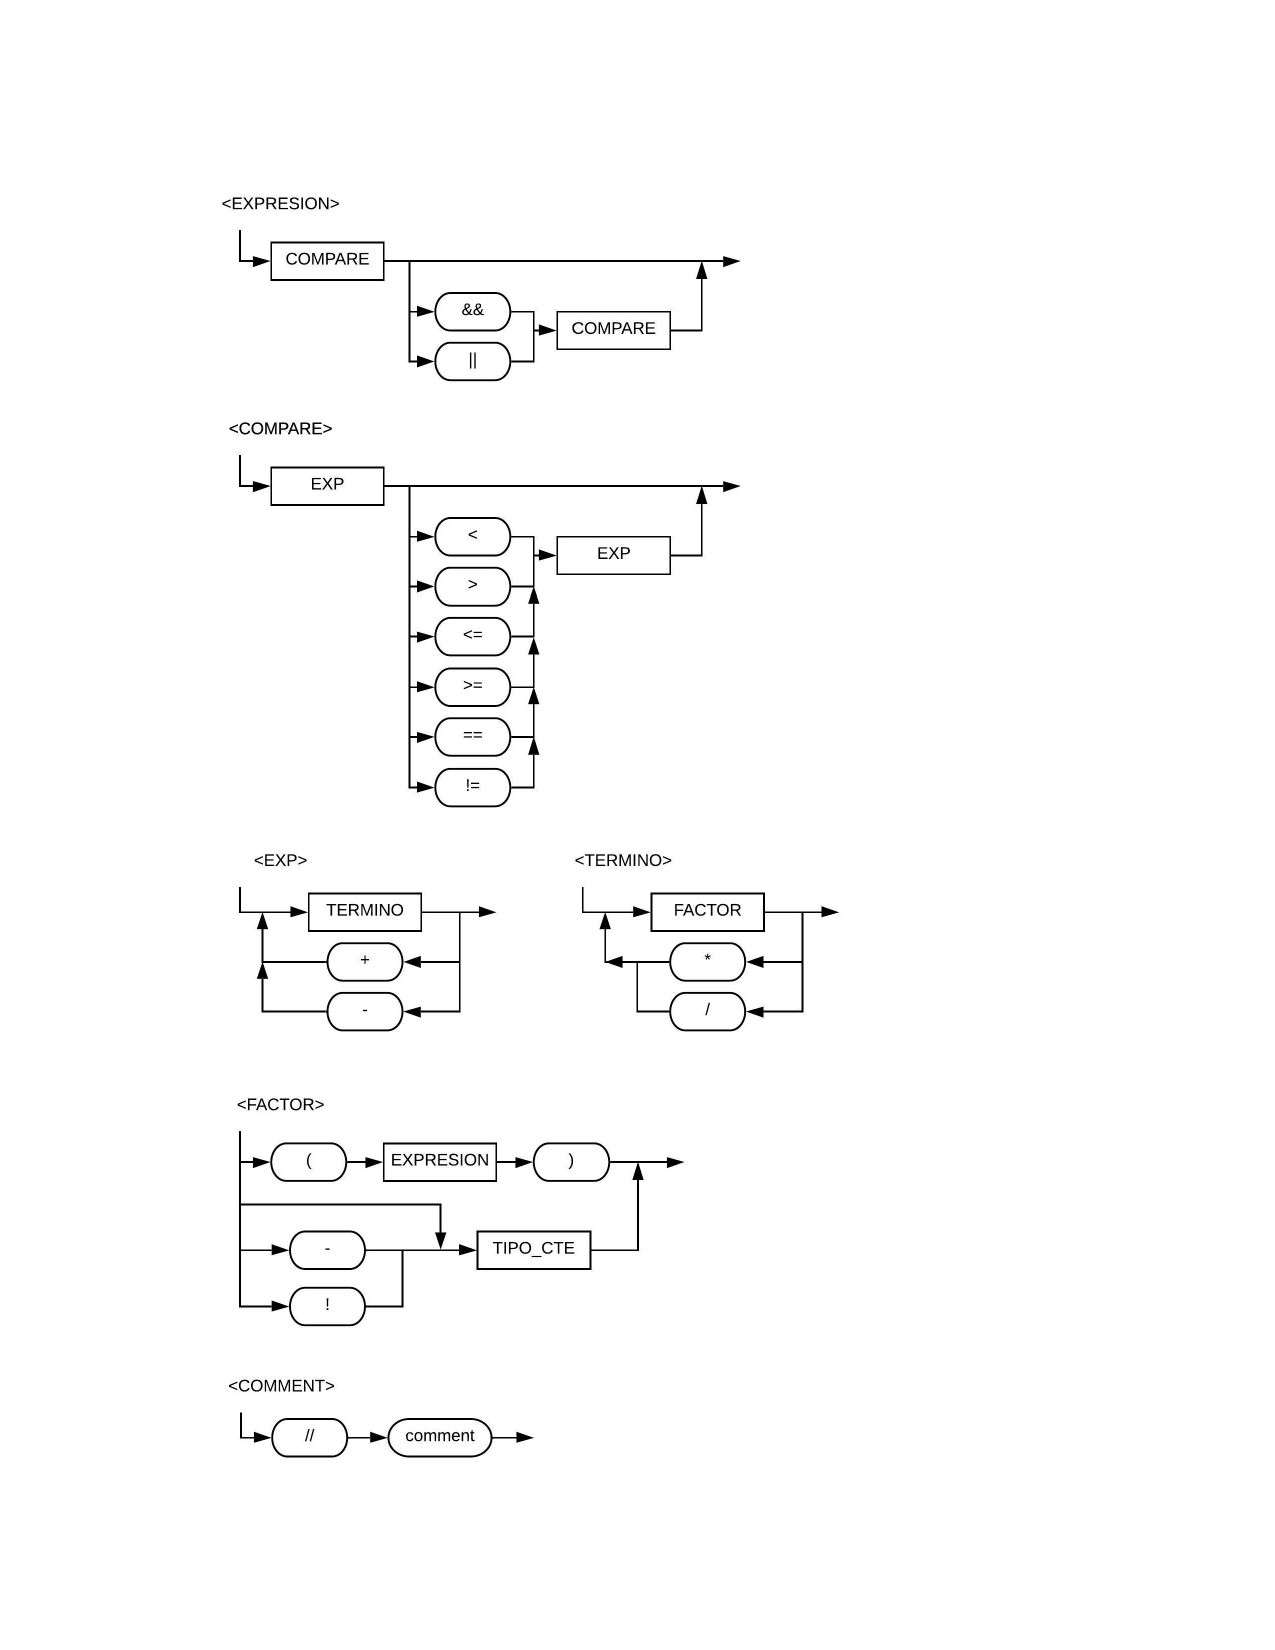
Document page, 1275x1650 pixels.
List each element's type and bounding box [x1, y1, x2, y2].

picture [177, 147, 971, 1494]
